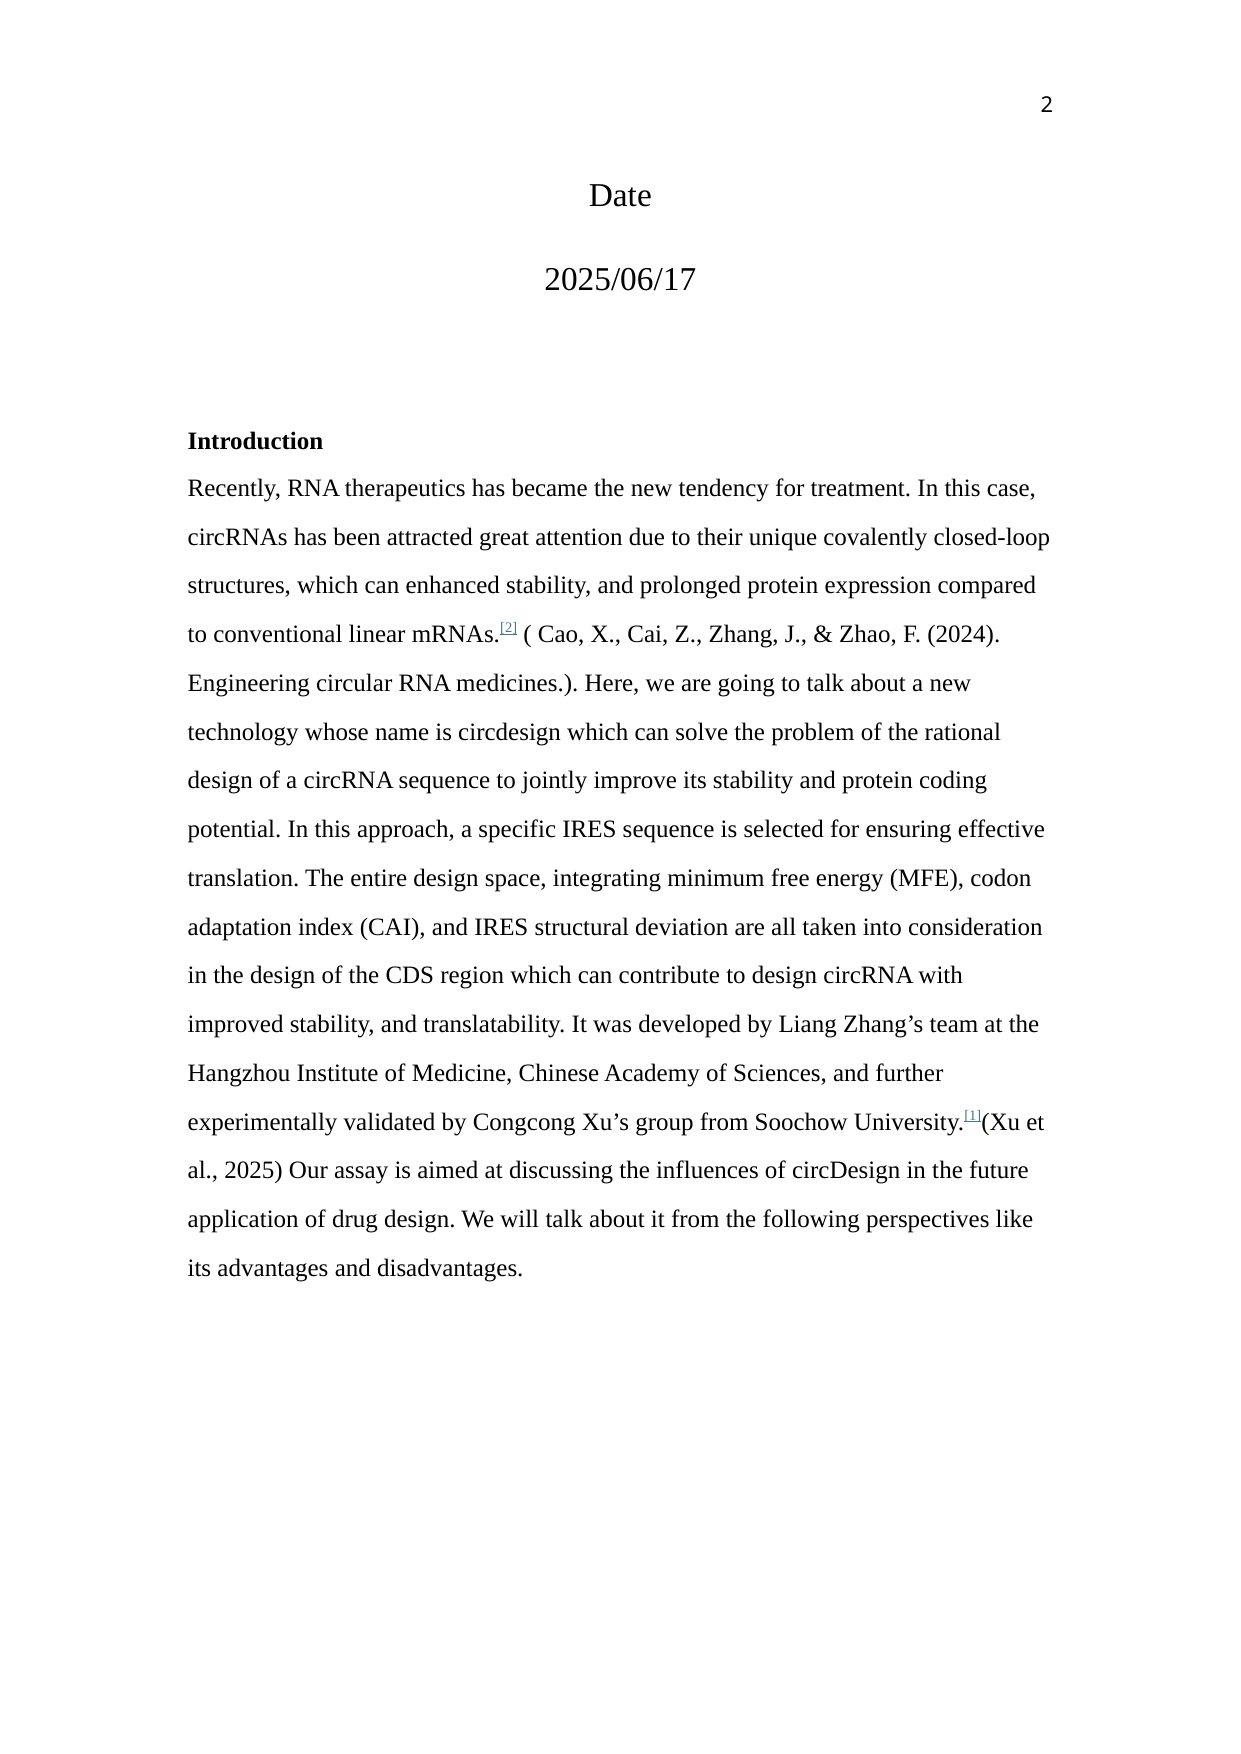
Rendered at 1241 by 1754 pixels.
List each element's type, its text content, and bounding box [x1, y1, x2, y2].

text Introduction [187, 424, 1053, 457]
text 2025/06/17 [187, 246, 1053, 311]
text Date [187, 162, 1053, 227]
text Recently, RNA therapeutics has became the new tendency for treatment. In this case, circRNAs has been attracted great attention due to their unique covalently closed-loop structures, which can enhanced stability, and prolonged protein expression compared to conventional linear mRNAs.[2] ( Cao, X., Cai, Z., Zhang, J., & Zhao, F. (2024). Engineering circular RNA medicines.). Here, we are going to talk about a new technology whose name is circdesign which can solve the problem of the rational design of a circRNA sequence to jointly improve its stability and protein coding potential. In this approach, a specific IRES sequence is selected for ensuring effective translation. The entire design space, integrating minimum free energy (MFE), codon adaptation index (CAI), and IRES structural deviation are all taken into consideration in the design of the CDS region which can contribute to design circRNA with improved stability, and translatability. It was developed by Liang Zhang’s team at the Hangzhou Institute of Medicine, Chinese Academy of Sciences, and further experimentally validated by Congcong Xu’s group from Soochow University.[1](Xu et al., 2025) Our assay is aimed at discussing the influences of circDesign in the future application of drug design. We will talk about it from the following perspectives like its advantages and disadvantages. [187, 471, 1053, 1283]
